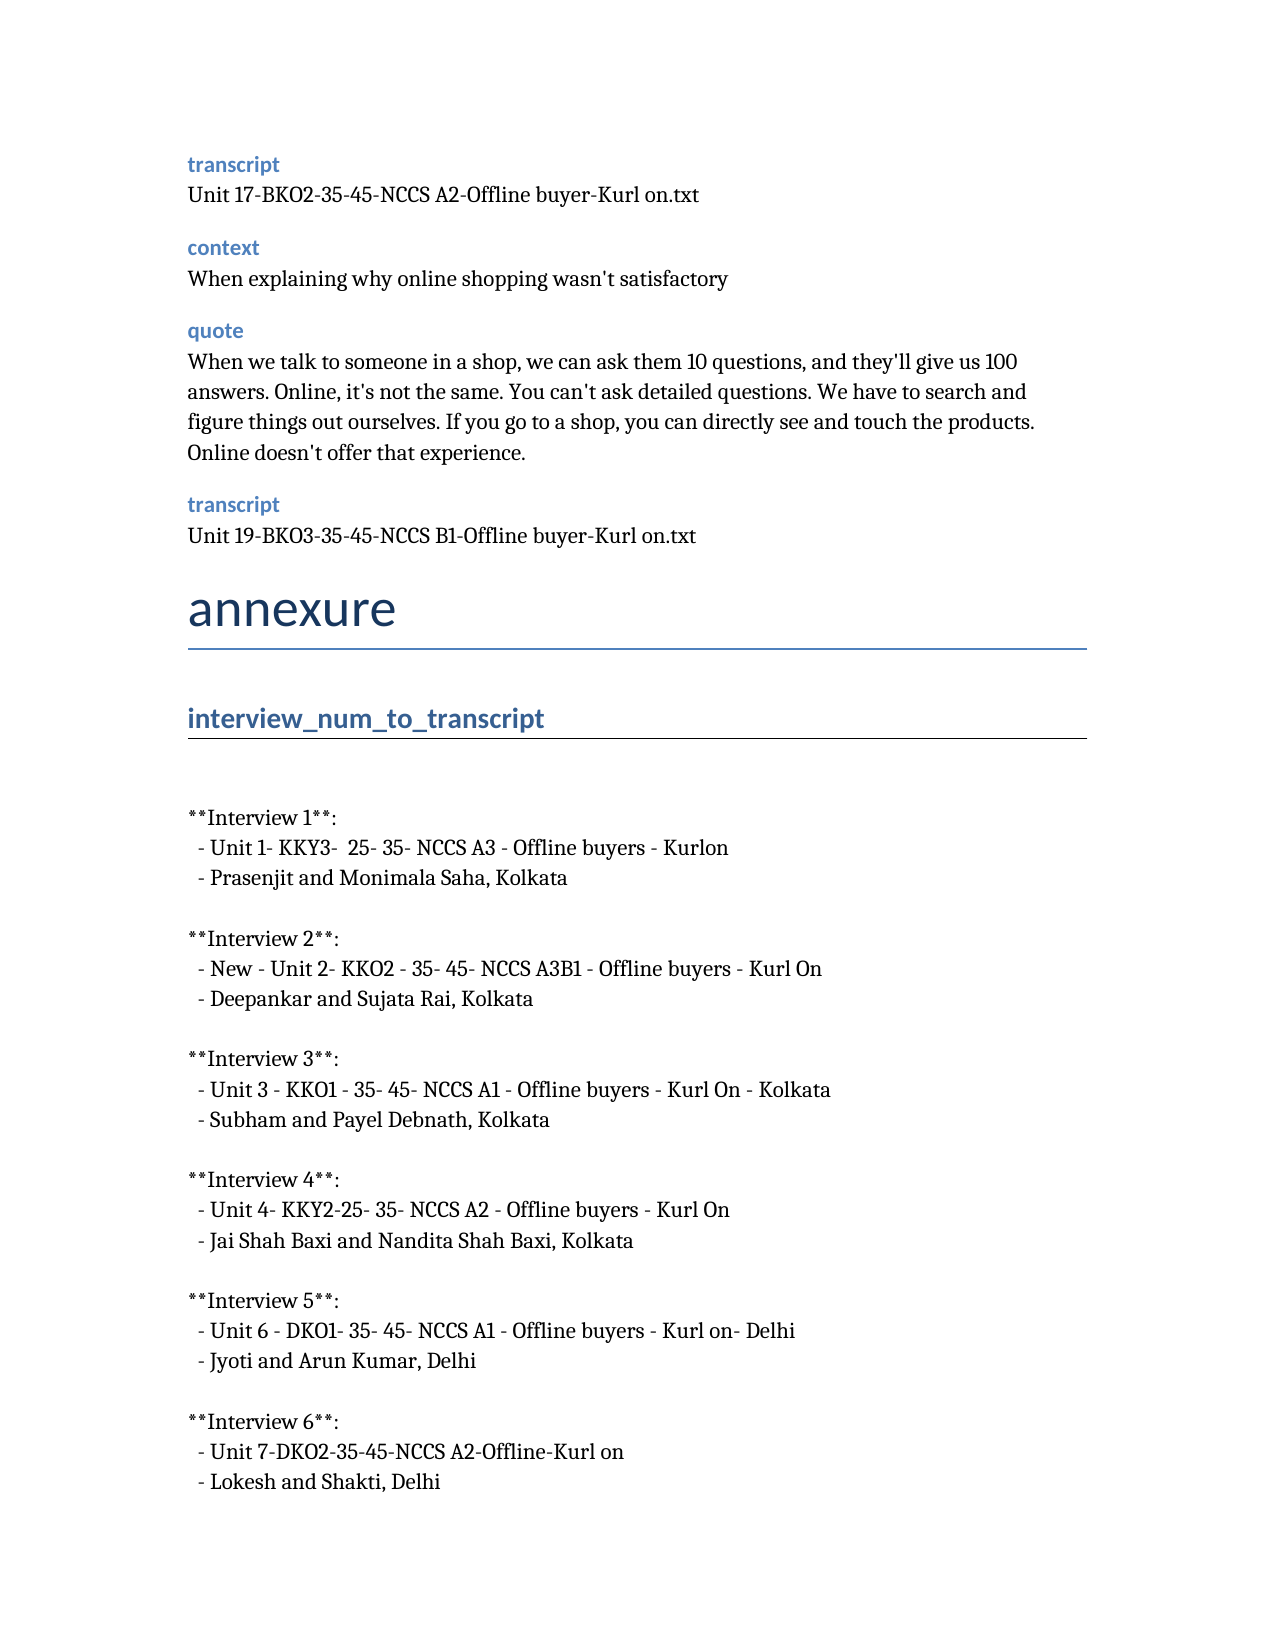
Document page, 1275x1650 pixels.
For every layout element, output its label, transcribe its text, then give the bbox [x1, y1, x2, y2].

subtitle context [187, 233, 1087, 261]
subtitle transcript [187, 150, 1087, 178]
text When we talk to someone in a shop, we can ask them 10 questions, and they'll give us 100 answers. Online, it's not the same. You can't ask detailed questions. We have to search and figure things out ourselves. If you go to a shop, you can directly see and touch the products. Online doesn't offer that experience. [187, 349, 1087, 466]
text When explaining why online shopping wasn't satisfactory [187, 265, 1087, 292]
title annexure [187, 573, 1087, 650]
subtitle transcript [187, 490, 1087, 518]
text Unit 17-BKO2-35-45-NCCS A2-Offline buyer-Kurl on.txt [187, 182, 1087, 208]
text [187, 744, 1087, 1496]
subtitle quote [187, 316, 1087, 344]
subtitle interview_num_to_transcript [187, 700, 1087, 739]
text Unit 19-BKO3-35-45-NCCS B1-Offline buyer-Kurl on.txt [187, 522, 1087, 549]
